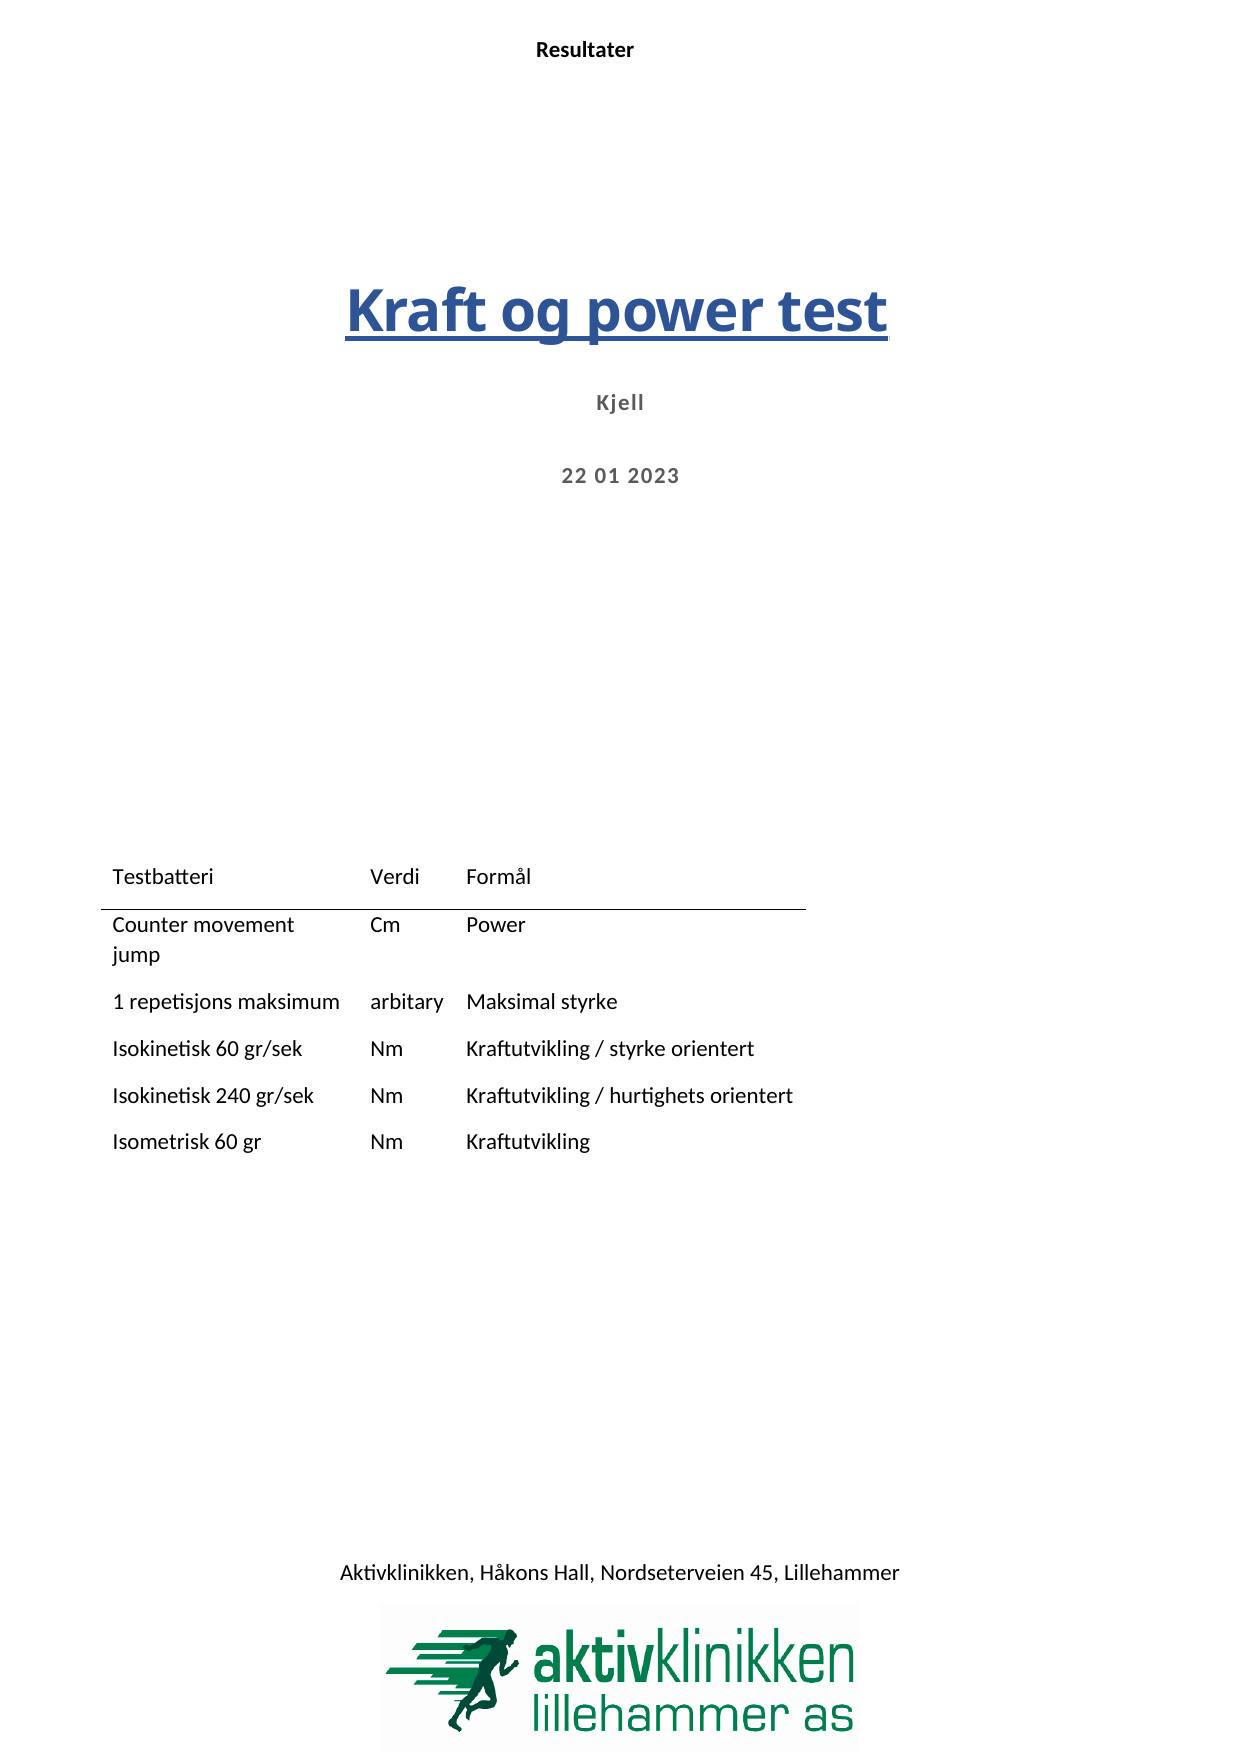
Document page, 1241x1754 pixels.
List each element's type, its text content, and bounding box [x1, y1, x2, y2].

table_cell Nm [359, 1034, 455, 1081]
table_cell 1 repetisjons maksimum [101, 987, 359, 1034]
table_cell Nm [359, 1128, 455, 1174]
table_cell Cm [359, 910, 455, 987]
table_cell Kraftutvikling [455, 1128, 806, 1174]
table_cell Isokinetisk 60 gr/sek [101, 1034, 359, 1081]
table_cell Kraftutvikling / hurtighets orientert [455, 1081, 806, 1127]
picture [379, 1604, 860, 1752]
table_cell arbitary [359, 987, 455, 1034]
table_cell Isometrisk 60 gr [101, 1128, 359, 1174]
table_header Testbatteri [101, 862, 359, 909]
table_cell Nm [359, 1081, 455, 1127]
table_cell Power [455, 910, 806, 987]
table_cell Counter movement jump [101, 910, 359, 987]
title Kraft og power test [112, 269, 1122, 349]
subtitle 22 01 2023 [112, 461, 1128, 489]
subtitle Kjell [112, 388, 1128, 416]
table_cell Isokinetisk 240 gr/sek [101, 1081, 359, 1127]
table_cell Kraftutvikling / styrke orientert [455, 1034, 806, 1081]
text Aktivklinikken, Håkons Hall, Nordseterveien 45, Lillehammer [112, 1502, 1128, 1586]
table_cell Maksimal styrke [455, 987, 806, 1034]
table_header Formål [455, 862, 806, 909]
table_header Verdi [359, 862, 455, 909]
